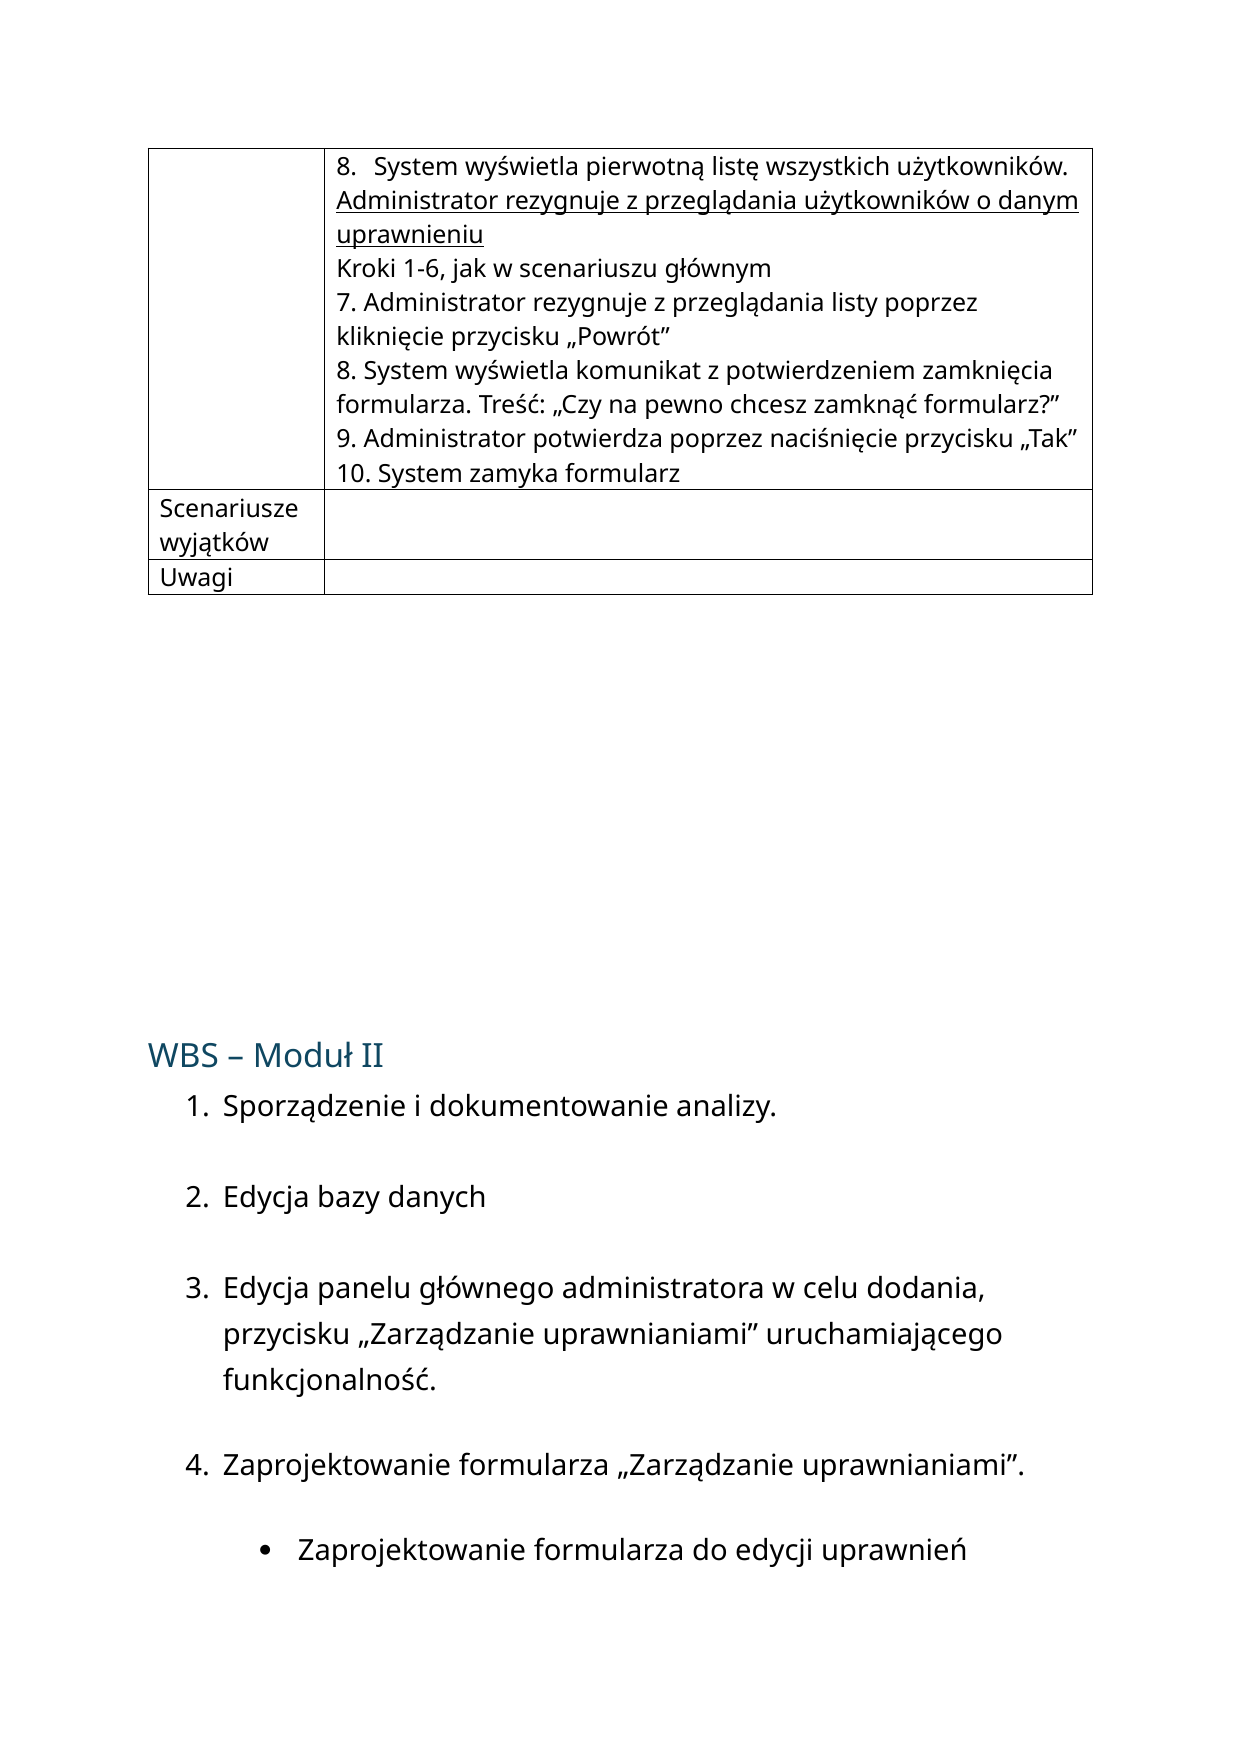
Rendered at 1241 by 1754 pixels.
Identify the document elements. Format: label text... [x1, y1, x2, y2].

subtitle WBS – Moduł II [148, 1031, 1093, 1077]
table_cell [325, 149, 1092, 489]
table_cell Scenariusze wyjątków [149, 490, 324, 558]
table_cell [149, 149, 324, 489]
list Zaprojektowanie formularza do edycji uprawnień [260, 1529, 1093, 1569]
list Edycja panelu głównego administratora w celu dodania, przycisku „Zarządzanie uprawnianiami” uruchamiającego funkcjonalność. [185, 1268, 1093, 1398]
list Sporządzenie i dokumentowanie analizy. [185, 1085, 1093, 1125]
list Edycja bazy danych [185, 1176, 1093, 1216]
table_cell [325, 490, 1092, 558]
list Zaprojektowanie formularza „Zarządzanie uprawnianiami”. [185, 1444, 1093, 1484]
table_cell [325, 560, 1092, 593]
table_cell Uwagi [149, 560, 324, 593]
